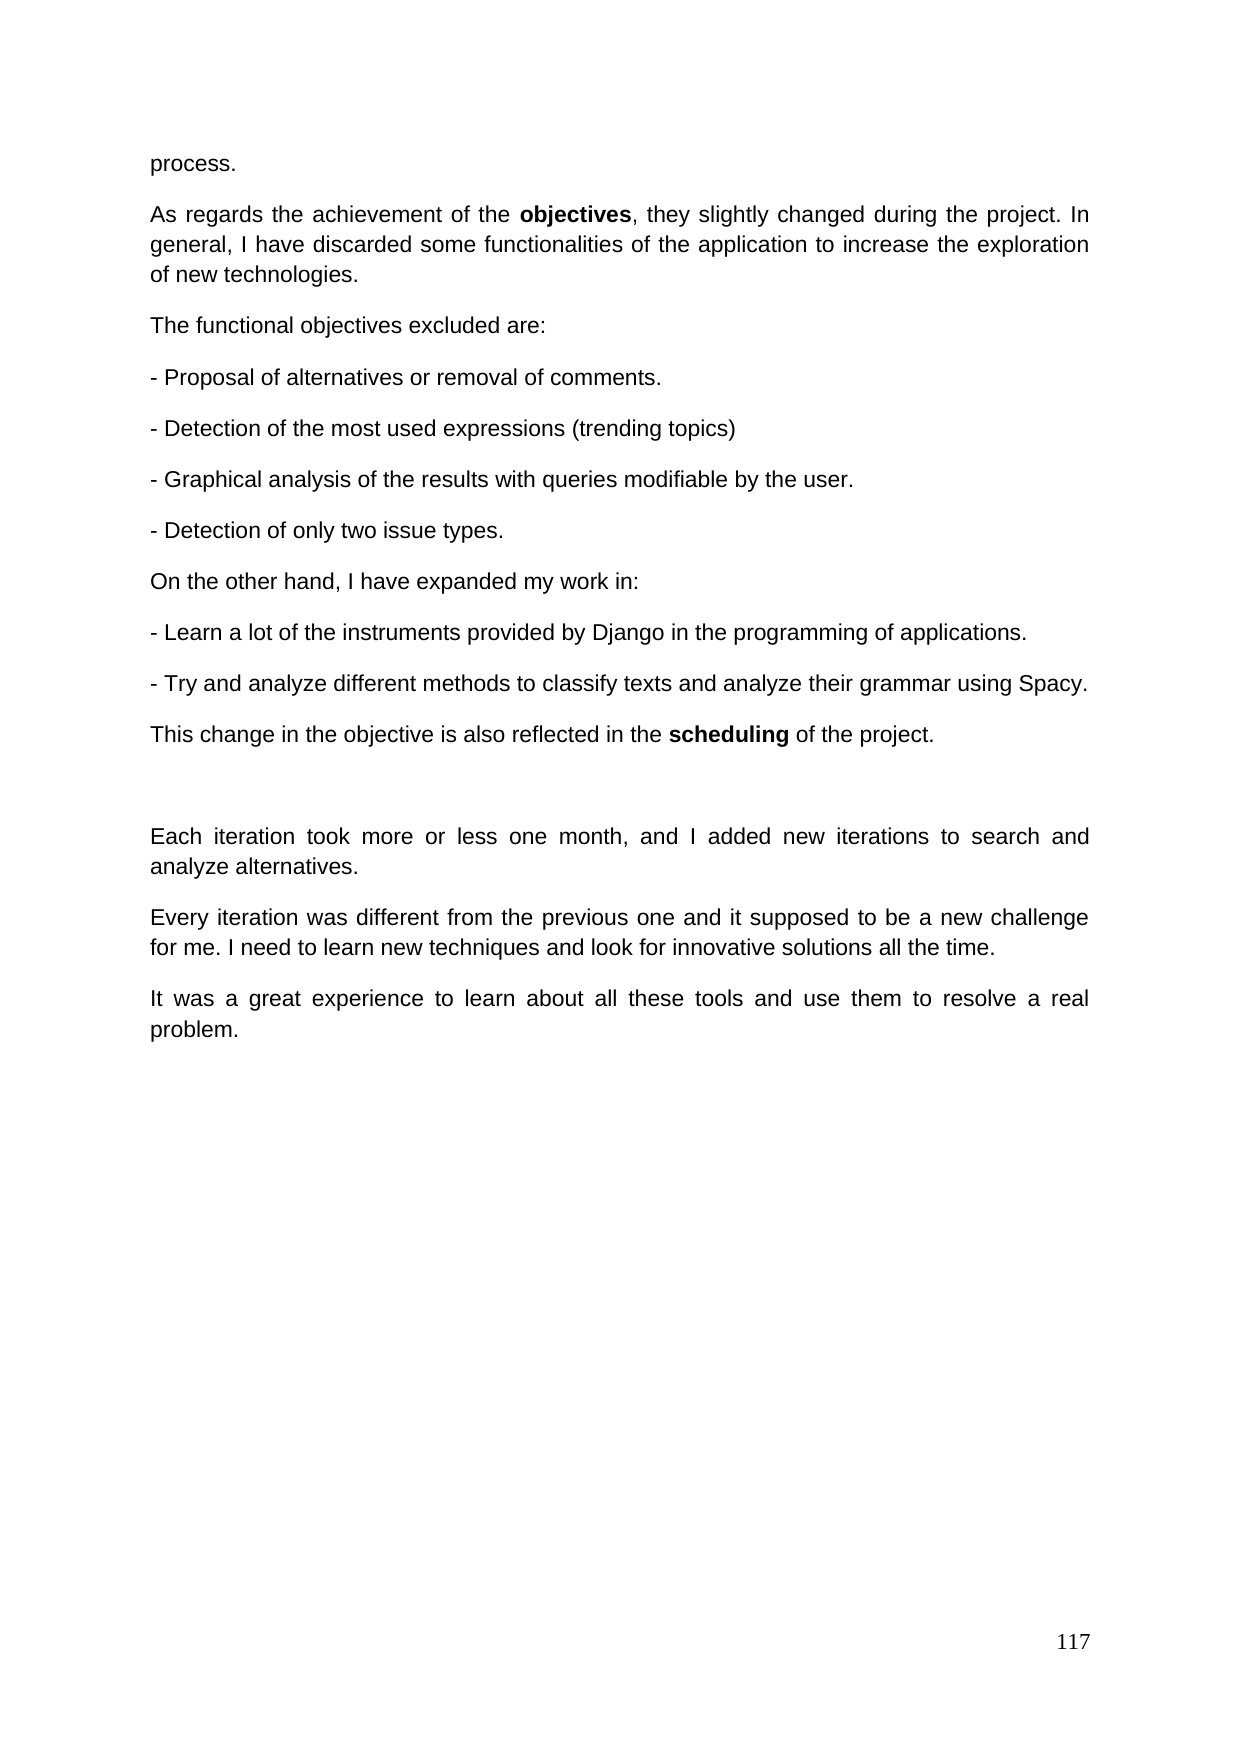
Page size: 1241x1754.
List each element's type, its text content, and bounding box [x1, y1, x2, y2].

text - Graphical analysis of the results with queries modifiable by the user. [150, 466, 1090, 492]
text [150, 150, 1090, 176]
text This change in the objective is also reflected in the scheduling of the project. [150, 721, 1090, 747]
text The functional objectives excluded are: [150, 312, 1090, 339]
text - Detection of only two issue types. [150, 517, 1090, 543]
text It was a great experience to learn about all these tools and use them to resolve a real problem. [150, 985, 1090, 1042]
text - Proposal of alternatives or removal of comments. [150, 363, 1090, 390]
text On the other hand, I have expanded my work in: [150, 568, 1090, 594]
text As regards the achievement of the objectives, they slightly changed during the project. In general, I have discarded some functionalities of the application to increase the exploration of new technologies. [150, 201, 1090, 288]
text - Try and analyze different methods to classify texts and analyze their grammar using Spacy. [150, 670, 1090, 696]
text Each iteration took more or less one month, and I added new iterations to search and analyze alternatives. [150, 823, 1090, 879]
text - Learn a lot of the instruments provided by Django in the programming of applications. [150, 619, 1090, 645]
text Every iteration was different from the previous one and it supposed to be a new challenge for me. I need to learn new techniques and look for innovative solutions all the time. [150, 904, 1090, 961]
text - Detection of the most used expressions (trending topics) [150, 414, 1090, 441]
